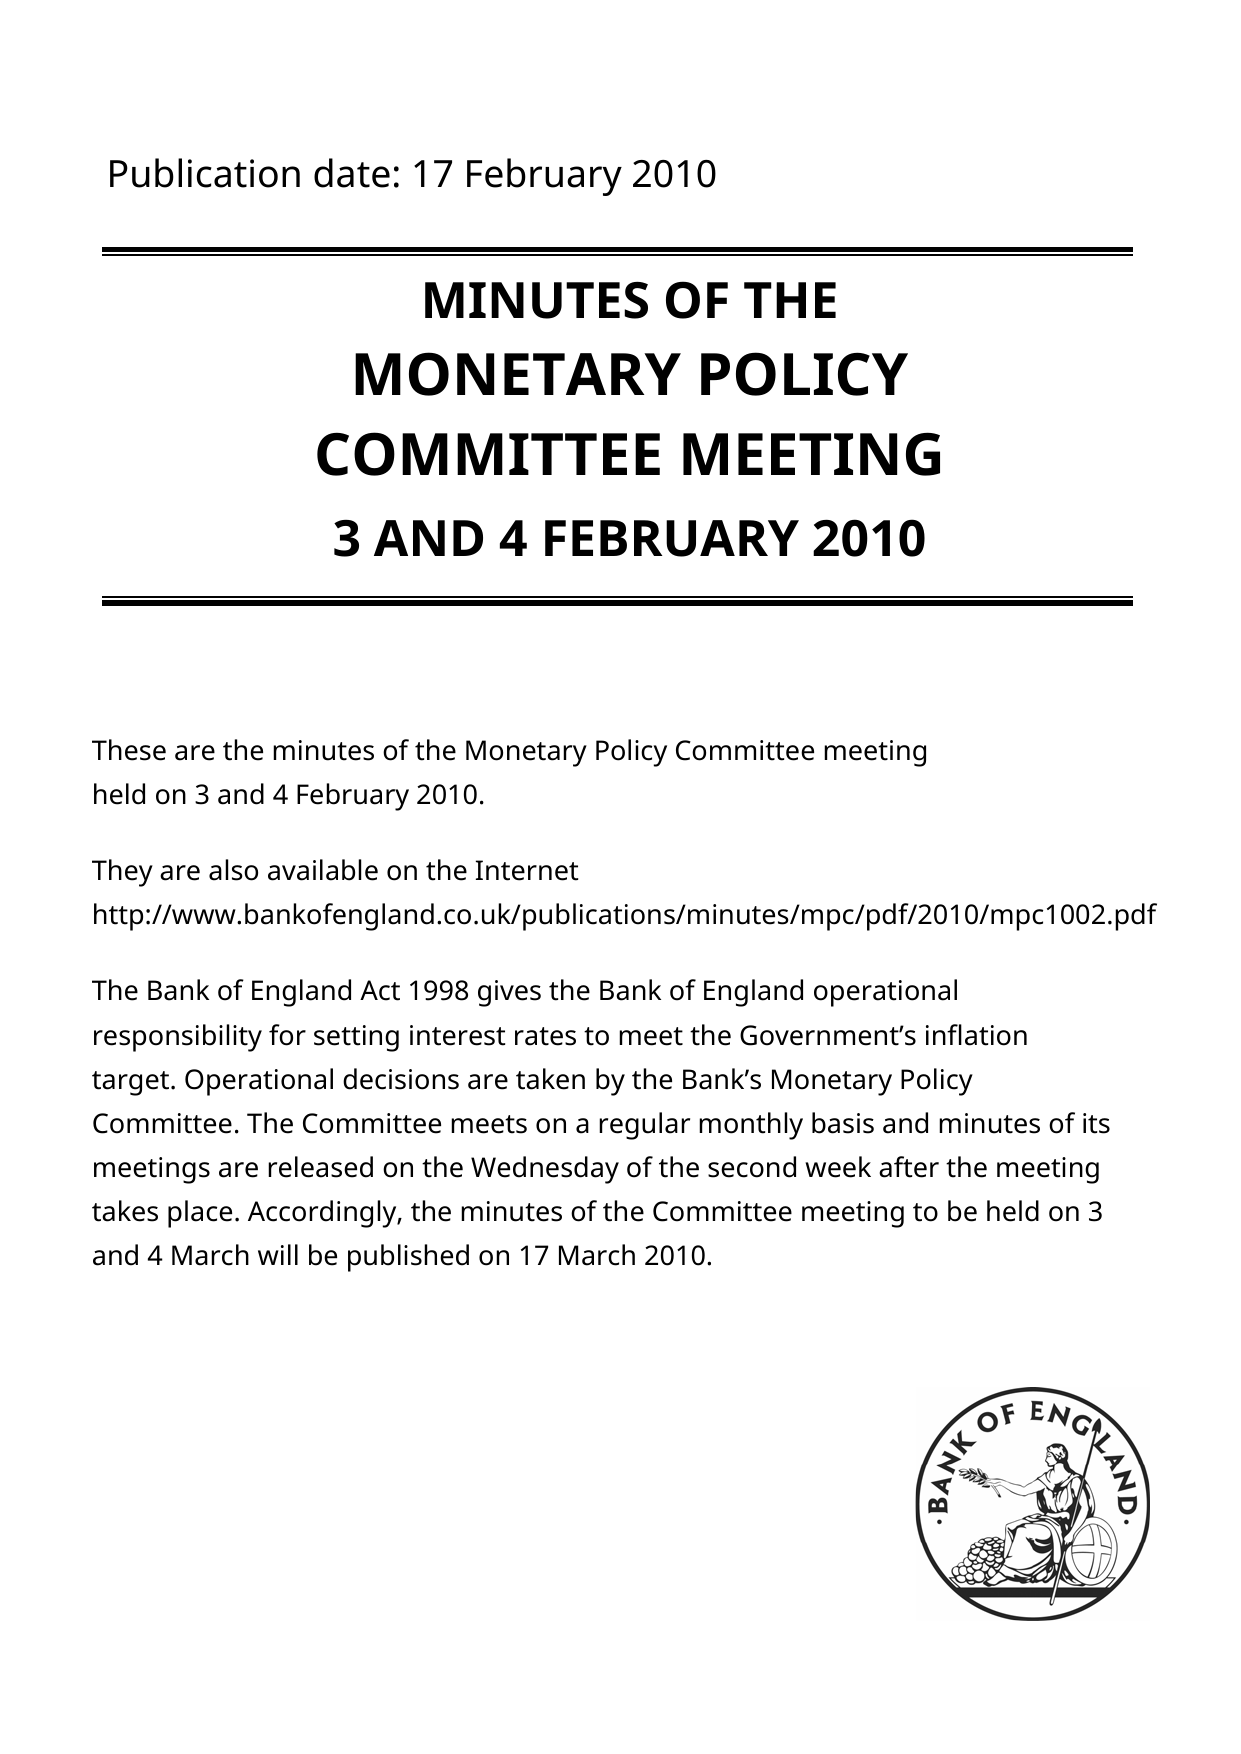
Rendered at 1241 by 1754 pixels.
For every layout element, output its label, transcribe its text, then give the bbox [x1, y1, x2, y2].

text They are also available on the Internet http://www.bankofengland.co.uk/publications/minutes/mpc/pdf/2010/mpc1002.pdf [92, 852, 1157, 933]
text MINUTES OF THE MONETARY POLICY COMMITTEE MEETING [288, 253, 971, 492]
text These are the minutes of the Monetary Policy Committee meeting held on 3 and 4 February 2010. [92, 731, 978, 812]
picture [915, 1387, 1150, 1621]
text Publication date: 17 February 2010 [106, 148, 1167, 199]
text 3 AND 4 FEBRUARY 2010 [328, 502, 930, 571]
text The Bank of England Act 1998 gives the Bank of England operational responsibility for setting interest rates to meet the Government’s inflation target. Operational decisions are taken by the Bank’s Monetary Policy Committee. The Committee meets on a regular monthly basis and minutes of its meetings are released on the Wednesday of the second week after the meeting takes place. Accordingly, the minutes of the Committee meeting to be held on 3 and 4 March will be published on 17 March 2010. [92, 972, 1120, 1274]
